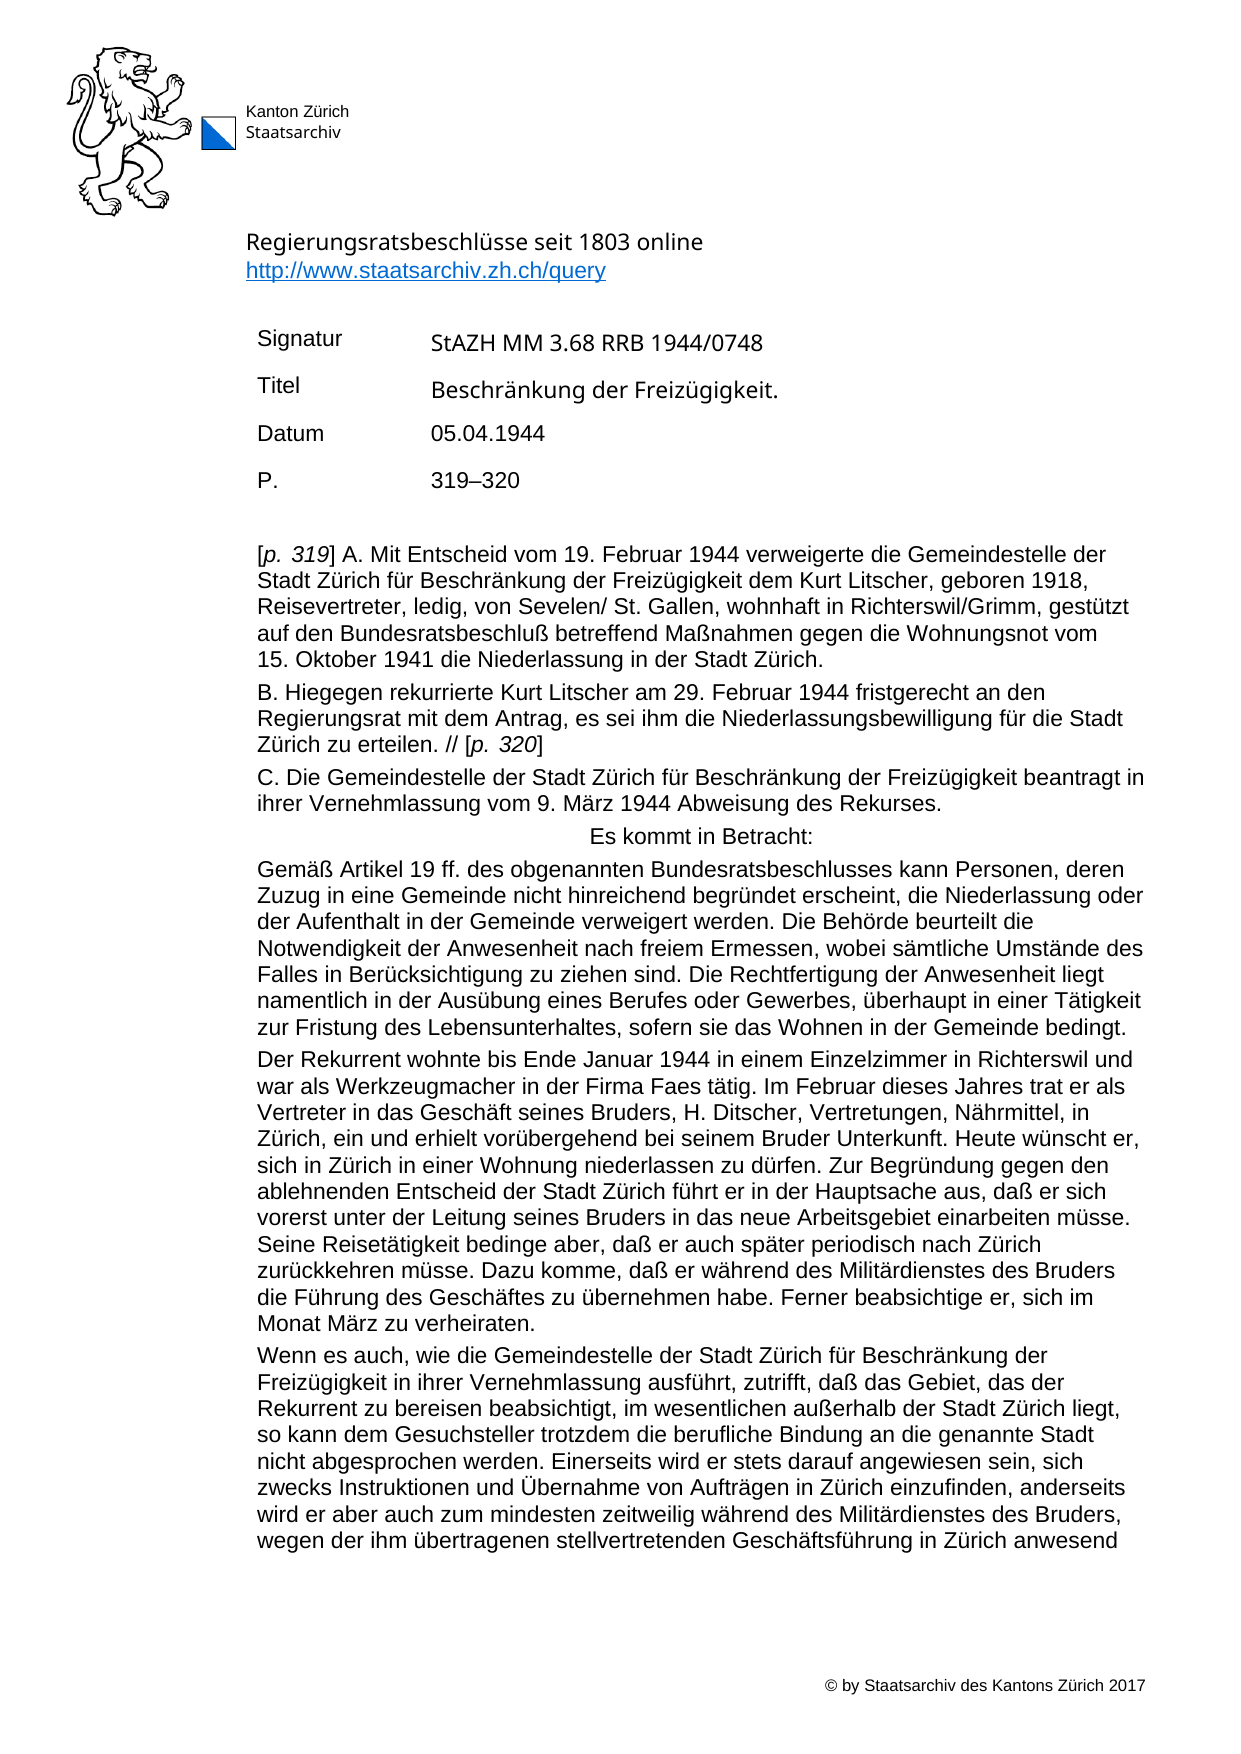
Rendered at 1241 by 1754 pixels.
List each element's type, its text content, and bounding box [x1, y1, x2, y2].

table_cell Titel [246, 366, 419, 413]
picture [59, 44, 196, 222]
table_cell 319–320 [419, 461, 1119, 508]
table_cell Beschränkung der Freizügigkeit. [419, 366, 1119, 413]
text C. Die Gemeindestelle der Stadt Zürich für Beschränkung der Freizügigkeit beantragt in ihrer Vernehmlassung vom 9. März 1944 Abweisung des Rekurses. [257, 764, 1146, 817]
text [p. 319] A. Mit Entscheid vom 19. Februar 1944 verweigerte die Gemeindestelle der Stadt Zürich für Beschränkung der Freizügigkeit dem Kurt Litscher, geboren 1918, Reisevertreter, ledig, von Sevelen/ St. Gallen, wohnhaft in Richterswil/Grimm, gestützt auf den Bundesratsbeschluß betreffend Maßnahmen gegen die Wohnungsnot vom 15. Oktober 1941 die Niederlassung in der Stadt Zürich. [257, 541, 1146, 672]
text Gemäß Artikel 19 ff. des obgenannten Bundesratsbeschlusses kann Personen, deren Zuzug in eine Gemeinde nicht hinreichend begründet erscheint, die Niederlassung oder der Aufenthalt in der Gemeinde verweigert werden. Die Behörde beurteilt die Notwendigkeit der Anwesenheit nach freiem Ermessen, wobei sämtliche Umstände des Falles in Berücksichtigung zu ziehen sind. Die Rechtfertigung der Anwesenheit liegt namentlich in der Ausübung eines Berufes oder Gewerbes, überhaupt in einer Tätigkeit zur Fristung des Lebensunterhaltes, sofern sie das Wohnen in der Gemeinde bedingt. [257, 856, 1146, 1040]
table_header Signatur [246, 319, 419, 366]
text Der Rekurrent wohnte bis Ende Januar 1944 in einem Einzelzimmer in Richterswil und war als Werkzeugmacher in der Firma Faes tätig. Im Februar dieses Jahres trat er als Vertreter in das Geschäft seines Bruders, H. Ditscher, Vertretungen, Nährmittel, in Zürich, ein und erhielt vorübergehend bei seinem Bruder Unterkunft. Heute wünscht er, sich in Zürich in einer Wohnung niederlassen zu dürfen. Zur Begründung gegen den ablehnenden Entscheid der Stadt Zürich führt er in der Hauptsache aus, daß er sich vorerst unter der Leitung seines Bruders in das neue Arbeitsgebiet einarbeiten müsse. Seine Reisetätigkeit bedinge aber, daß er auch später periodisch nach Zürich zurückkehren müsse. Dazu komme, daß er während des Militärdienstes des Bruders die Führung des Geschäftes zu übernehmen habe. Ferner beabsichtige er, sich im Monat März zu verheiraten. [257, 1046, 1146, 1336]
text Es kommt in Betracht: [257, 823, 1146, 849]
table_header StAZH MM 3.68 RRB 1944/0748 [419, 319, 1119, 366]
text B. Hiegegen rekurrierte Kurt Litscher am 29. Februar 1944 fristgerecht an den Regierungsrat mit dem Antrag, es sei ihm die Niederlassungsbewilligung für die Stadt Zürich zu erteilen. // [p. 320] [257, 679, 1146, 758]
table_cell P. [246, 461, 419, 508]
picture [200, 115, 237, 151]
table_cell Datum [246, 414, 419, 461]
table_cell 05.04.1944 [419, 414, 1119, 461]
